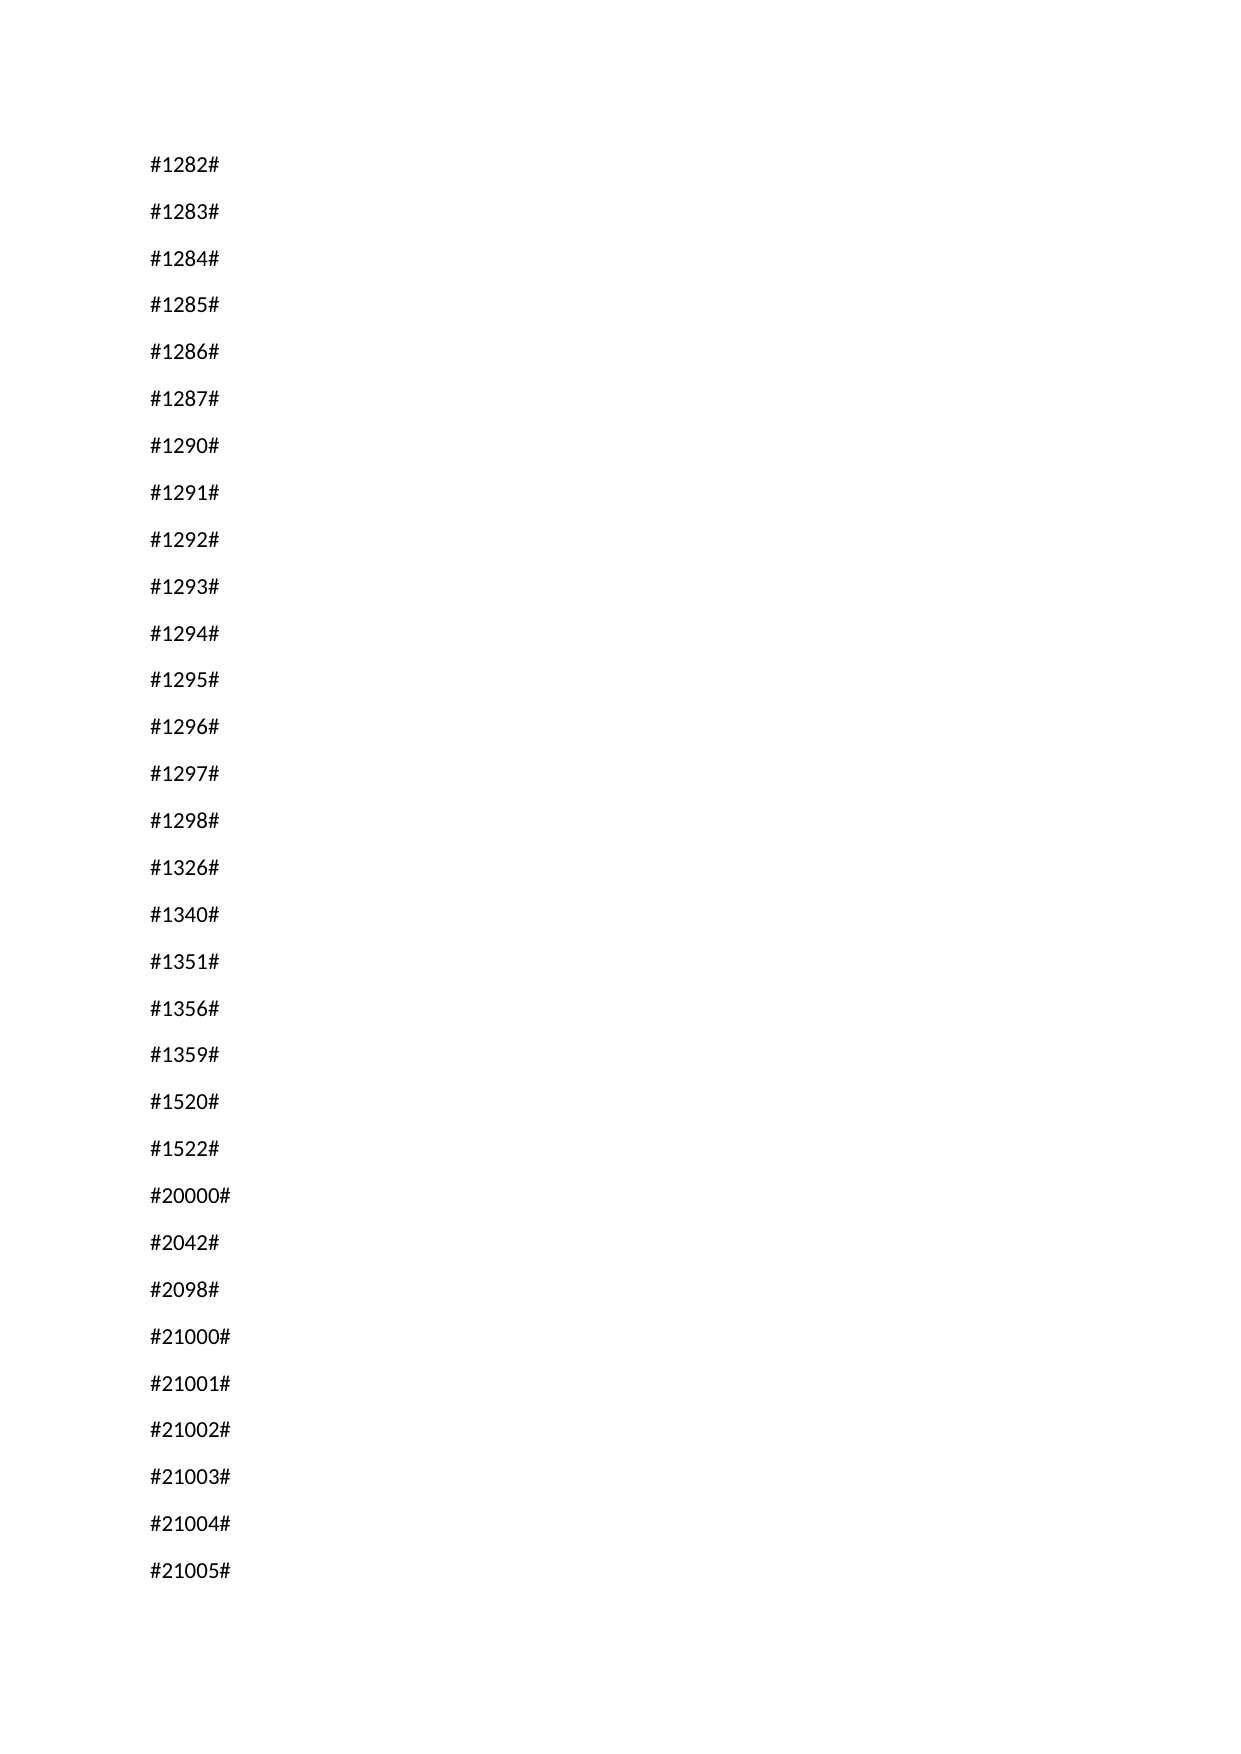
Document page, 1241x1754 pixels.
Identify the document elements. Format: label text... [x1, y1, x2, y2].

text #1291# [150, 478, 1090, 506]
text #2098# [150, 1275, 1090, 1303]
text #1326# [150, 853, 1090, 881]
text #1292# [150, 525, 1090, 553]
text #1296# [150, 712, 1090, 741]
text #1287# [150, 384, 1090, 412]
text #21005# [150, 1556, 1090, 1584]
text #1295# [150, 666, 1090, 694]
text #1298# [150, 806, 1090, 834]
text #1359# [150, 1041, 1090, 1069]
text #1284# [150, 244, 1090, 272]
text #1282# [150, 150, 1090, 178]
text #1290# [150, 431, 1090, 459]
text #1286# [150, 337, 1090, 366]
text #1356# [150, 994, 1090, 1022]
text #1294# [150, 619, 1090, 647]
text #1520# [150, 1087, 1090, 1116]
text #1522# [150, 1134, 1090, 1162]
text #2042# [150, 1228, 1090, 1256]
text #1340# [150, 900, 1090, 928]
text #21000# [150, 1322, 1090, 1350]
text #21002# [150, 1416, 1090, 1444]
text #21003# [150, 1462, 1090, 1491]
text #1297# [150, 759, 1090, 787]
text #21001# [150, 1369, 1090, 1397]
text #1283# [150, 197, 1090, 225]
text #21004# [150, 1509, 1090, 1537]
text #1293# [150, 572, 1090, 600]
text #1351# [150, 947, 1090, 975]
text #1285# [150, 291, 1090, 319]
text #20000# [150, 1181, 1090, 1209]
